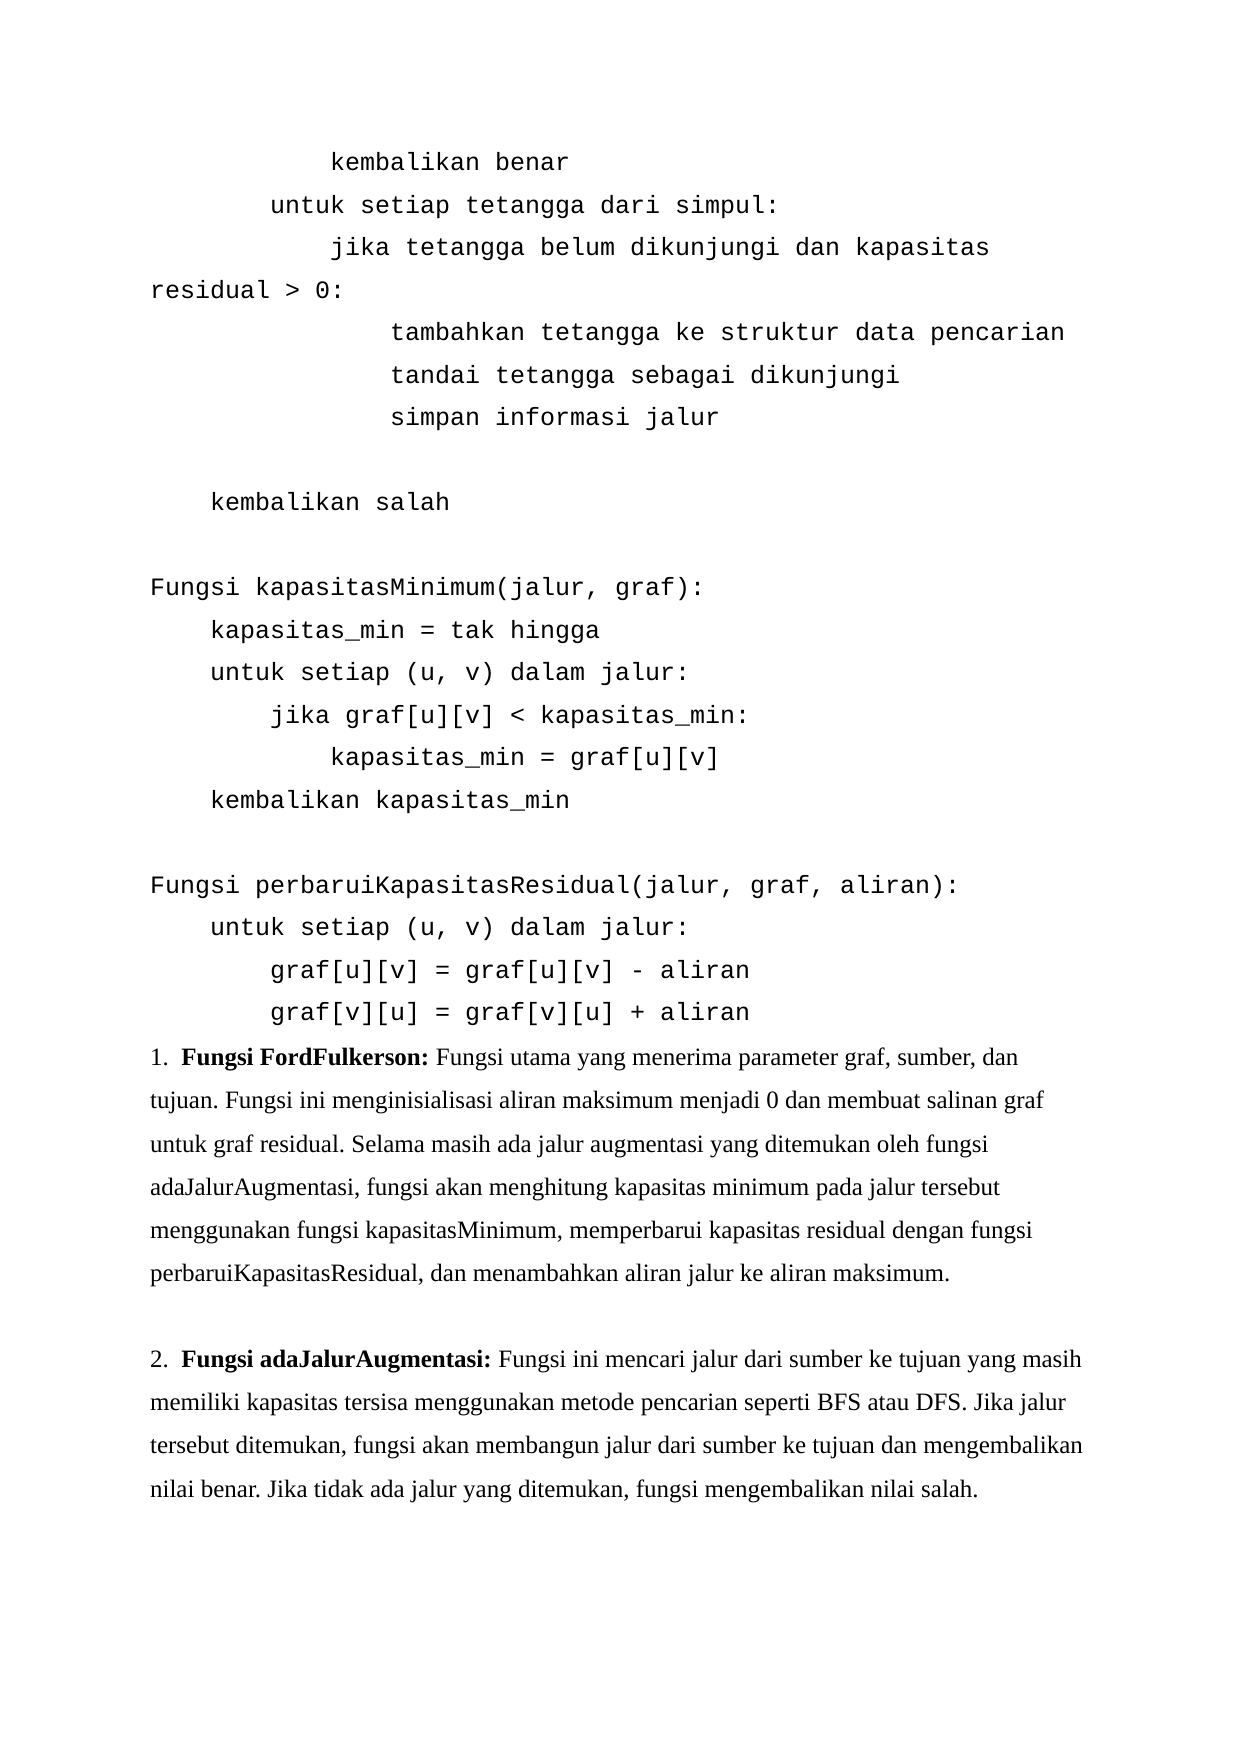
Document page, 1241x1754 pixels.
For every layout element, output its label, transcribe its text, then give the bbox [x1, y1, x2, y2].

text graf[v][u] = graf[v][u] + aliran [150, 1000, 1090, 1028]
text kembalikan kapasitas_min [150, 787, 1090, 816]
text kembalikan salah [150, 490, 1090, 518]
text Fungsi kapasitasMinimum(jalur, graf): [150, 575, 1090, 603]
text kapasitas_min = graf[u][v] [150, 745, 1090, 773]
text kapasitas_min = tak hingga [150, 617, 1090, 646]
text Fungsi perbaruiKapasitasResidual(jalur, graf, aliran): [150, 872, 1090, 901]
text kembalikan benar [150, 150, 1090, 178]
text tandai tetangga sebagai dikunjungi [150, 362, 1090, 391]
text 1. Fungsi FordFulkerson: Fungsi utama yang menerima parameter graf, sumber, dan tujuan. Fungsi ini menginisialisasi aliran maksimum menjadi 0 dan membuat salinan graf untuk graf residual. Selama masih ada jalur augmentasi yang ditemukan oleh fungsi adaJalurAugmentasi, fungsi akan menghitung kapasitas minimum pada jalur tersebut menggunakan fungsi kapasitasMinimum, memperbarui kapasitas residual dengan fungsi perbaruiKapasitasResidual, dan menambahkan aliran jalur ke aliran maksimum. [150, 1042, 1090, 1287]
text untuk setiap (u, v) dalam jalur: [150, 660, 1090, 688]
text graf[u][v] = graf[u][v] - aliran [150, 957, 1090, 986]
text jika tetangga belum dikunjungi dan kapasitas residual > 0: [150, 235, 1090, 306]
text jika graf[u][v] < kapasitas_min: [150, 702, 1090, 731]
text tambahkan tetangga ke struktur data pencarian [150, 320, 1090, 348]
text 2. Fungsi adaJalurAugmentasi: Fungsi ini mencari jalur dari sumber ke tujuan yang masih memiliki kapasitas tersisa menggunakan metode pencarian seperti BFS atau DFS. Jika jalur tersebut ditemukan, fungsi akan membangun jalur dari sumber ke tujuan dan mengembalikan nilai benar. Jika tidak ada jalur yang ditemukan, fungsi mengembalikan nilai salah. [150, 1344, 1090, 1502]
text untuk setiap (u, v) dalam jalur: [150, 915, 1090, 943]
text simpan informasi jalur [150, 405, 1090, 433]
text untuk setiap tetangga dari simpul: [150, 192, 1090, 221]
